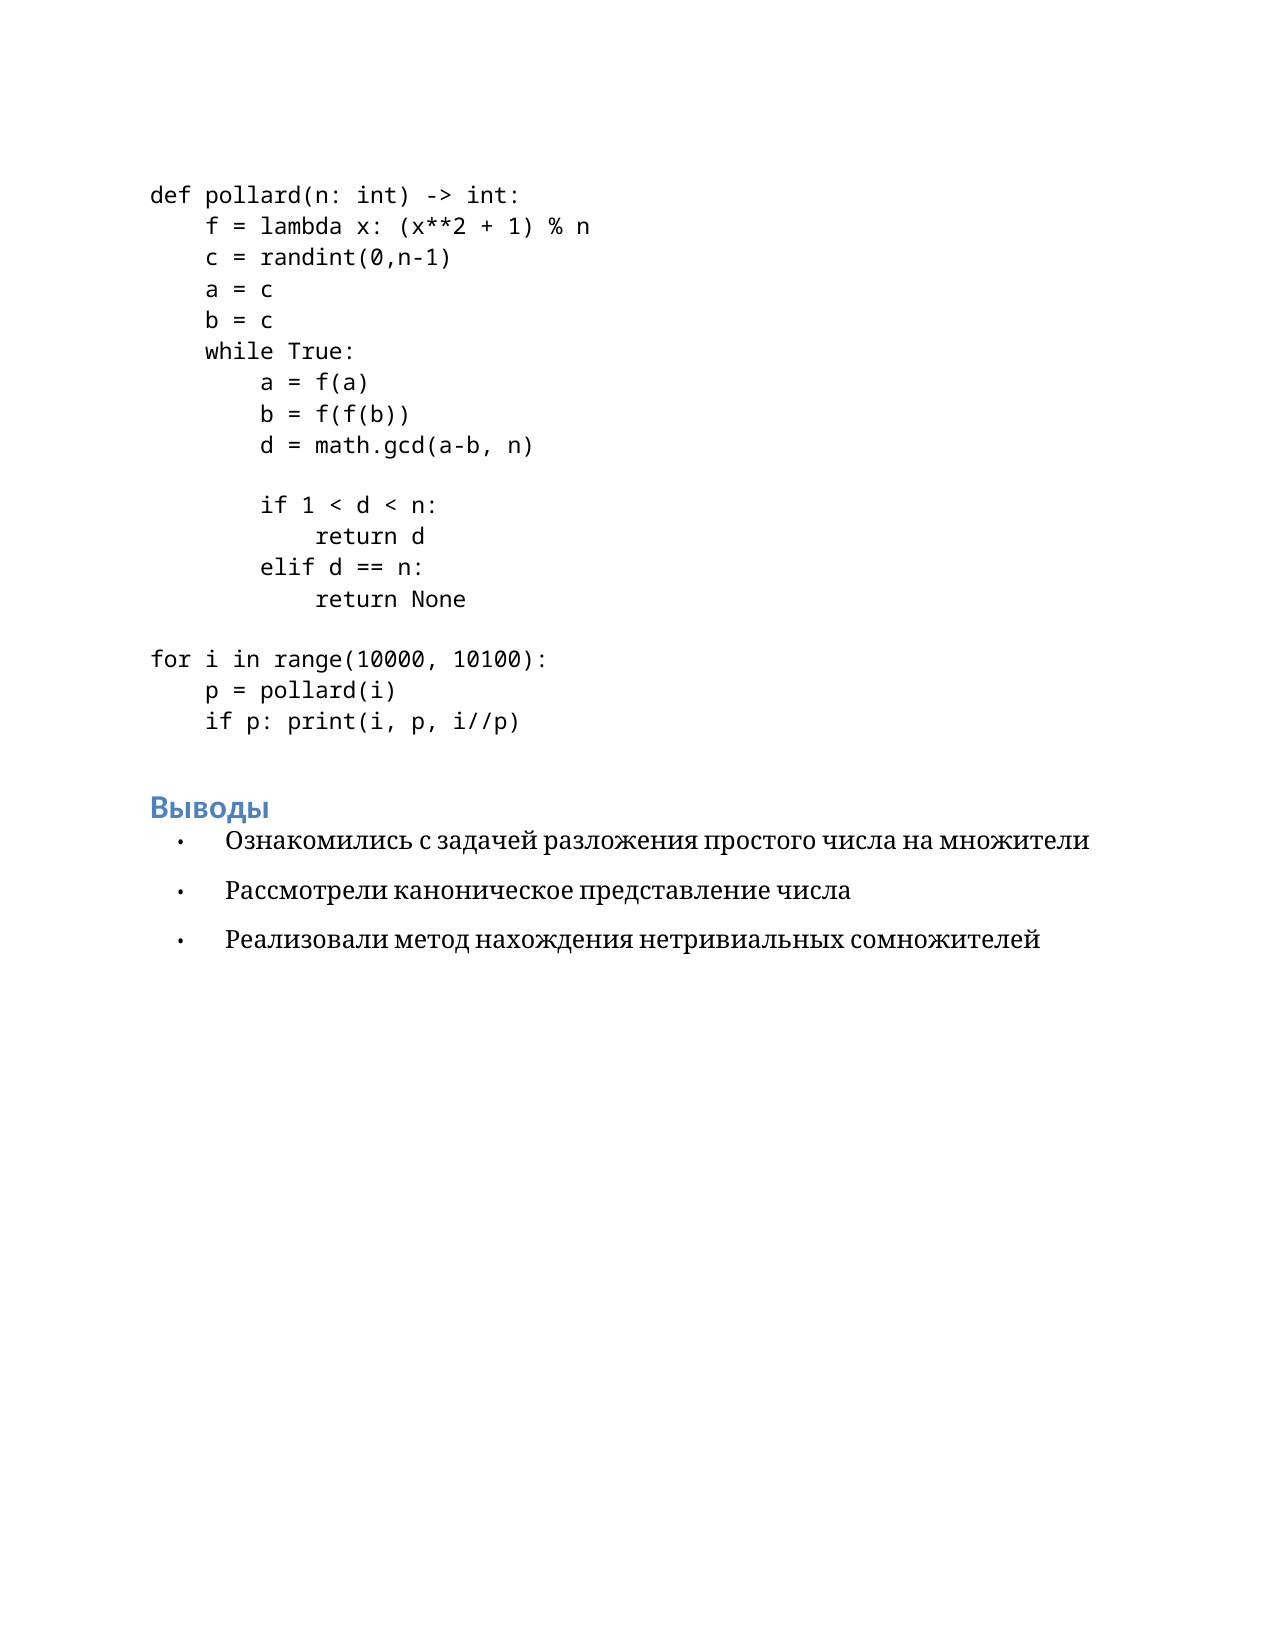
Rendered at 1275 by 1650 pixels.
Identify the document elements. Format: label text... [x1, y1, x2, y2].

list Ознакомились с задачей разложения простого числа на множители [175, 827, 1125, 856]
list Реализовали метод нахождения нетривиальных сомножителей [175, 926, 1125, 955]
list Рассмотрели каноническое представление числа [175, 877, 1125, 905]
subtitle Выводы [150, 786, 1125, 827]
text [150, 150, 1125, 736]
